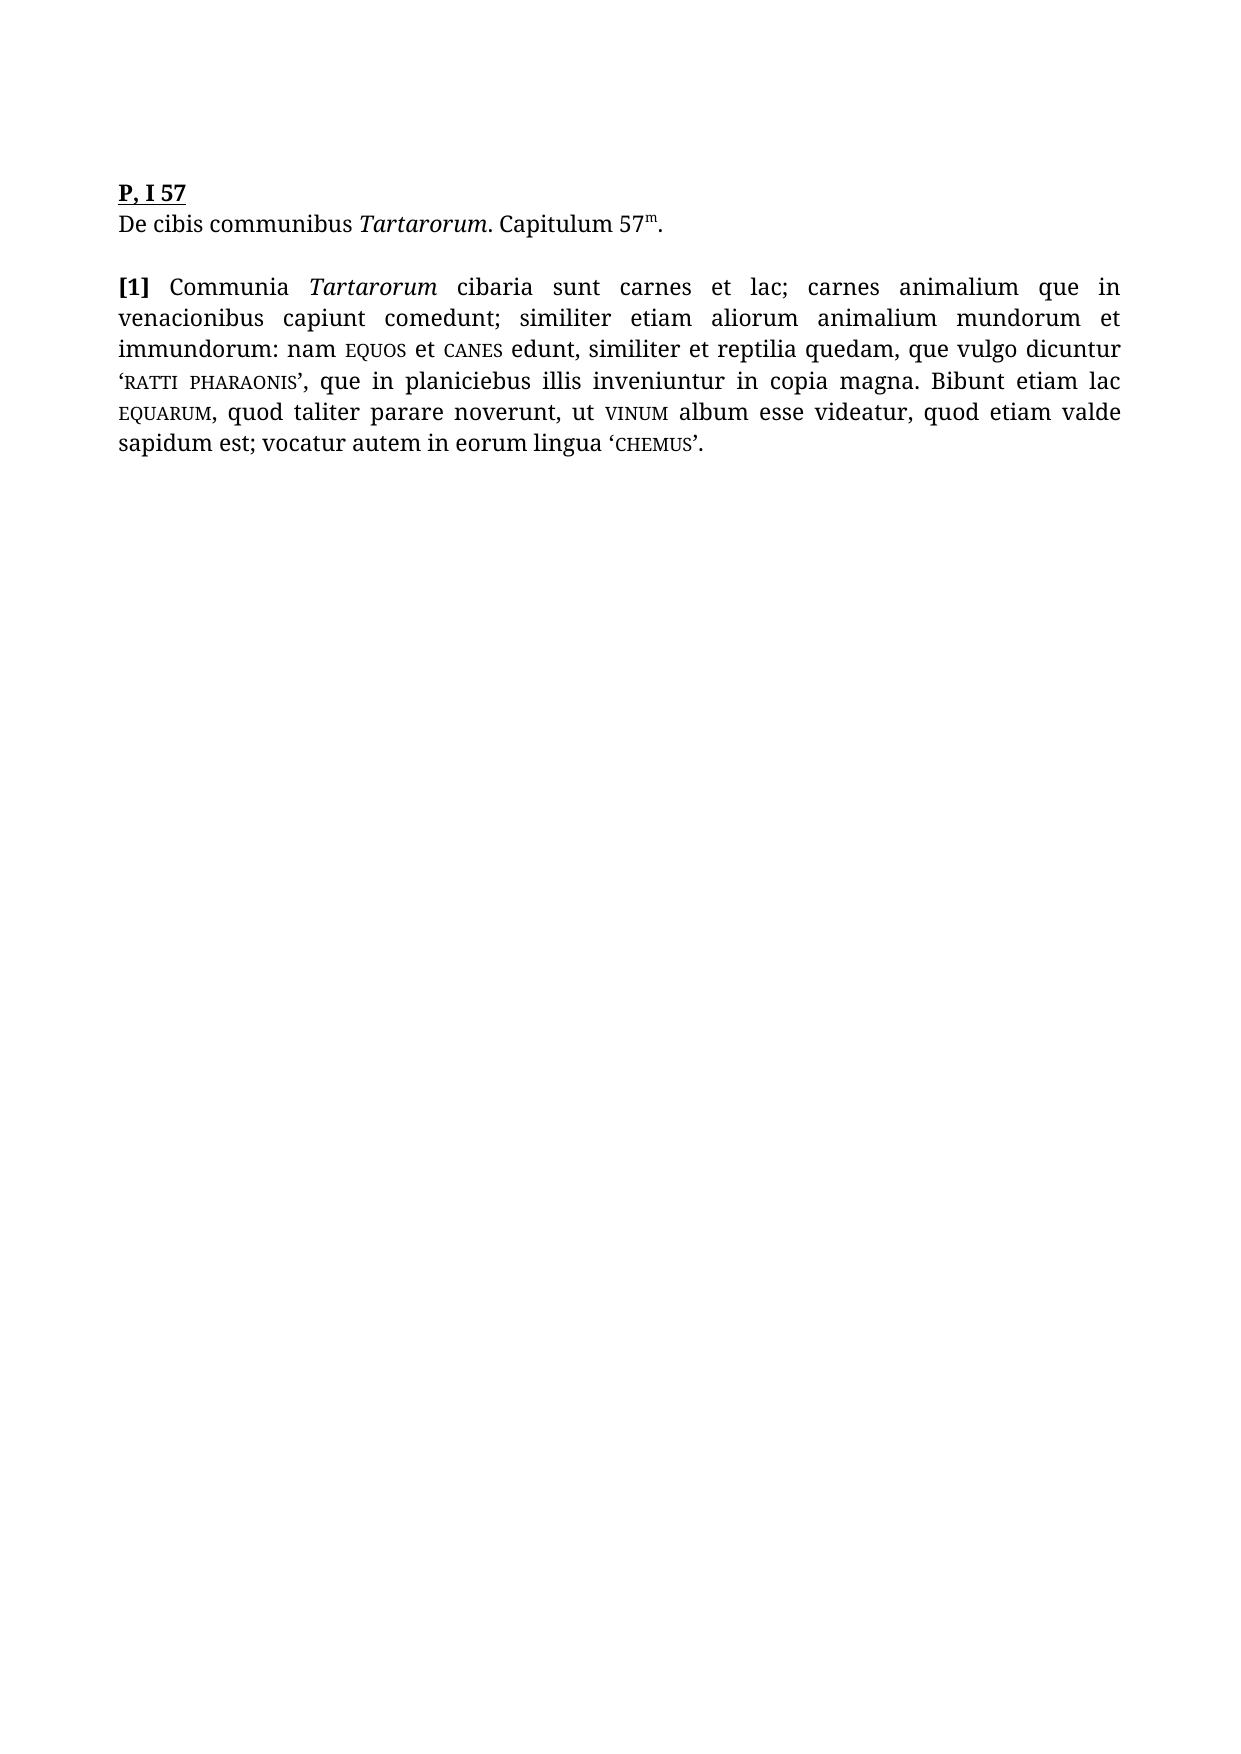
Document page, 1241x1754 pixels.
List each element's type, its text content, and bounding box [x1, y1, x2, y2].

text De cibis communibus Tartarorum. Capitulum 57m. [118, 208, 1122, 240]
text P, I 57 [118, 177, 1122, 208]
text [1] Communia Tartarorum cibaria sunt carnes et lac; carnes animalium que in venacionibus capiunt comedunt; similiter etiam aliorum animalium mundorum et immundorum: nam equos et canes edunt, similiter et reptilia quedam, que vulgo dicuntur ‘ratti pharaonis’, que in planiciebus illis inveniuntur in copia magna. Bibunt etiam lac equarum, quod taliter parare noverunt, ut vinum album esse videatur, quod etiam valde sapidum est; vocatur autem in eorum lingua ‘chemus’. [118, 271, 1122, 458]
